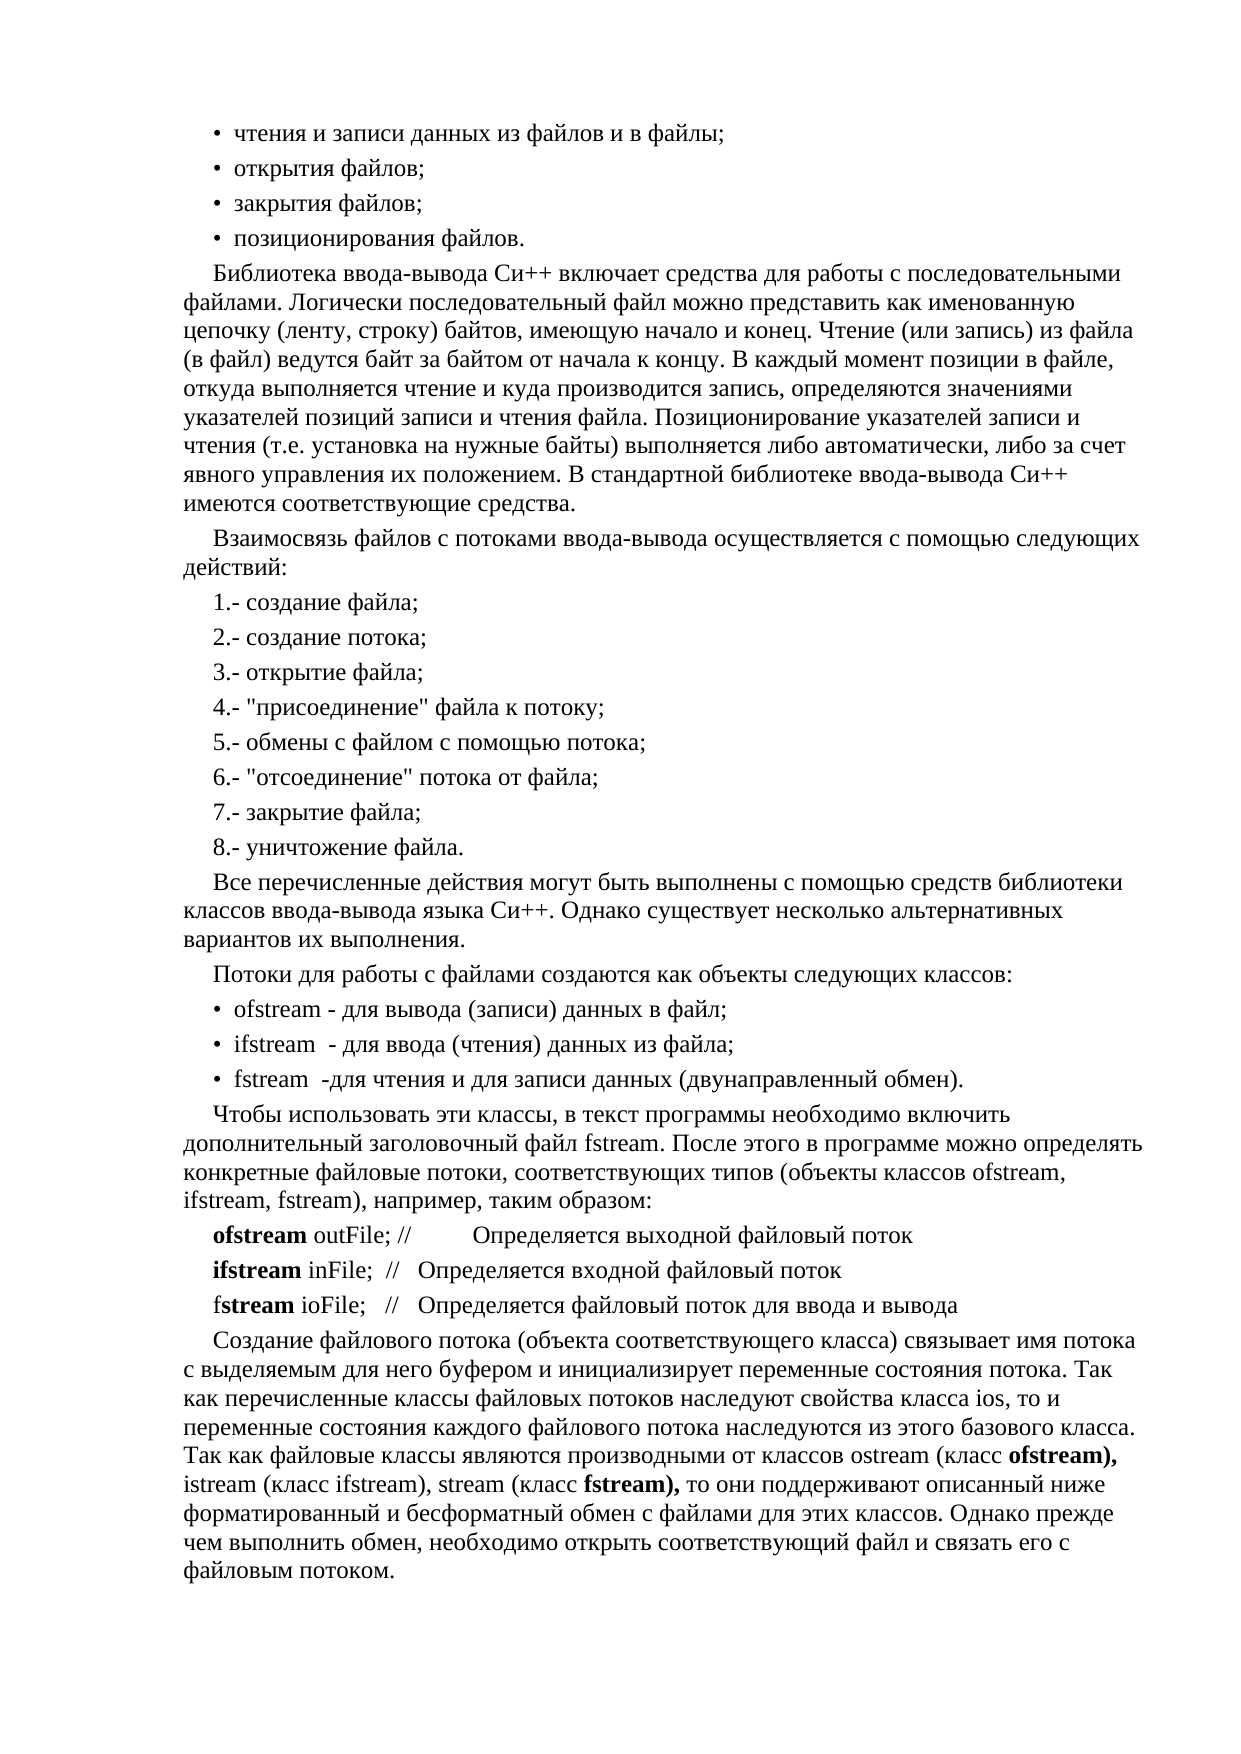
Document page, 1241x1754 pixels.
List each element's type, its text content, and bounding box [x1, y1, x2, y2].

list - открытие файла; [213, 657, 1146, 686]
list - создание файла; [213, 587, 1146, 616]
list - обмены с файлом с помощью потока; [213, 727, 1146, 756]
list fstream -для чтения и для записи данных (двунаправленный обмен). [213, 1064, 1146, 1093]
list позиционирования файлов. [213, 223, 1146, 252]
text ifstream inFile; // Определяется входной файловый поток [183, 1256, 1146, 1284]
text Потоки для работы с файлами создаются как объекты следующих классов: [183, 959, 1146, 988]
list - "присоединение" файла к потоку; [213, 692, 1146, 721]
text ofstream outFile; // Определяется выходной файловый поток [183, 1221, 1146, 1249]
list ofstream - для вывода (записи) данных в файл; [213, 994, 1146, 1023]
text Взаимосвязь файлов с потоками ввода-вывода осуществляется с помощью следующих действий: [183, 523, 1146, 581]
list - "отсоединение" потока от файла; [213, 762, 1146, 791]
text Библиотека ввода-вывода Си++ включает средства для работы с последовательными файлами. Логически последовательный файл можно представить как именованную цепочку (ленту, строку) байтов, имеющую начало и конец. Чтение (или запись) из файла (в файл) ведутся байт за байтом от начала к концу. В каждый момент позиции в файле, откуда выполняется чтение и куда производится запись, определяются значениями указателей позиций записи и чтения файла. Позиционирование указателей записи и чтения (т.е. установка на нужные байты) выполняется либо автоматически, либо за счет явного управления их положением. В стандартной библиотеке ввода-вывода Си++ имеются соответствующие средства. [183, 258, 1146, 517]
text Все перечисленные действия могут быть выполнены с помощью средств библиотеки классов ввода-вывода языка Си++. Однако существует несколько альтернативных вариантов их выполнения. [183, 867, 1146, 953]
list - закрытие файла; [213, 797, 1146, 826]
text Чтобы использовать эти классы, в текст программы необходимо включить дополнительный заголовочный файл fstream. После этого в программе можно определять конкретные файловые потоки, соответствующих типов (объекты классов ofstream, ifstream, fstream), например, таким образом: [183, 1099, 1146, 1214]
list открытия файлов; [213, 153, 1146, 182]
text fstream ioFile; // Определяется файловый поток для ввода и вывода [183, 1291, 1146, 1319]
text Создание файлового потока (объекта соответствующего класса) связывает имя потока с выделяемым для него буфером и инициализирует переменные состояния потока. Так как перечисленные классы файловых потоков наследуют свойства класса ios, то и переменные состояния каждого файлового потока наследуются из этого базового класса. Так как файловые классы являются производными от классов ostream (класс ofstream), istream (класс ifstream), stream (класс fstream), то они поддерживают описанный ниже форматированный и бесформатный обмен с файлами для этих классов. Однако прежде чем выполнить обмен, необходимо открыть соответствующий файл и связать его с файловым потоком. [183, 1326, 1146, 1584]
list закрытия файлов; [213, 188, 1146, 217]
list ifstream - для ввода (чтения) данных из файла; [213, 1029, 1146, 1058]
list - уничтожение файла. [213, 832, 1146, 861]
list чтения и записи данных из файлов и в файлы; [213, 118, 1146, 147]
list - создание потока; [213, 622, 1146, 651]
